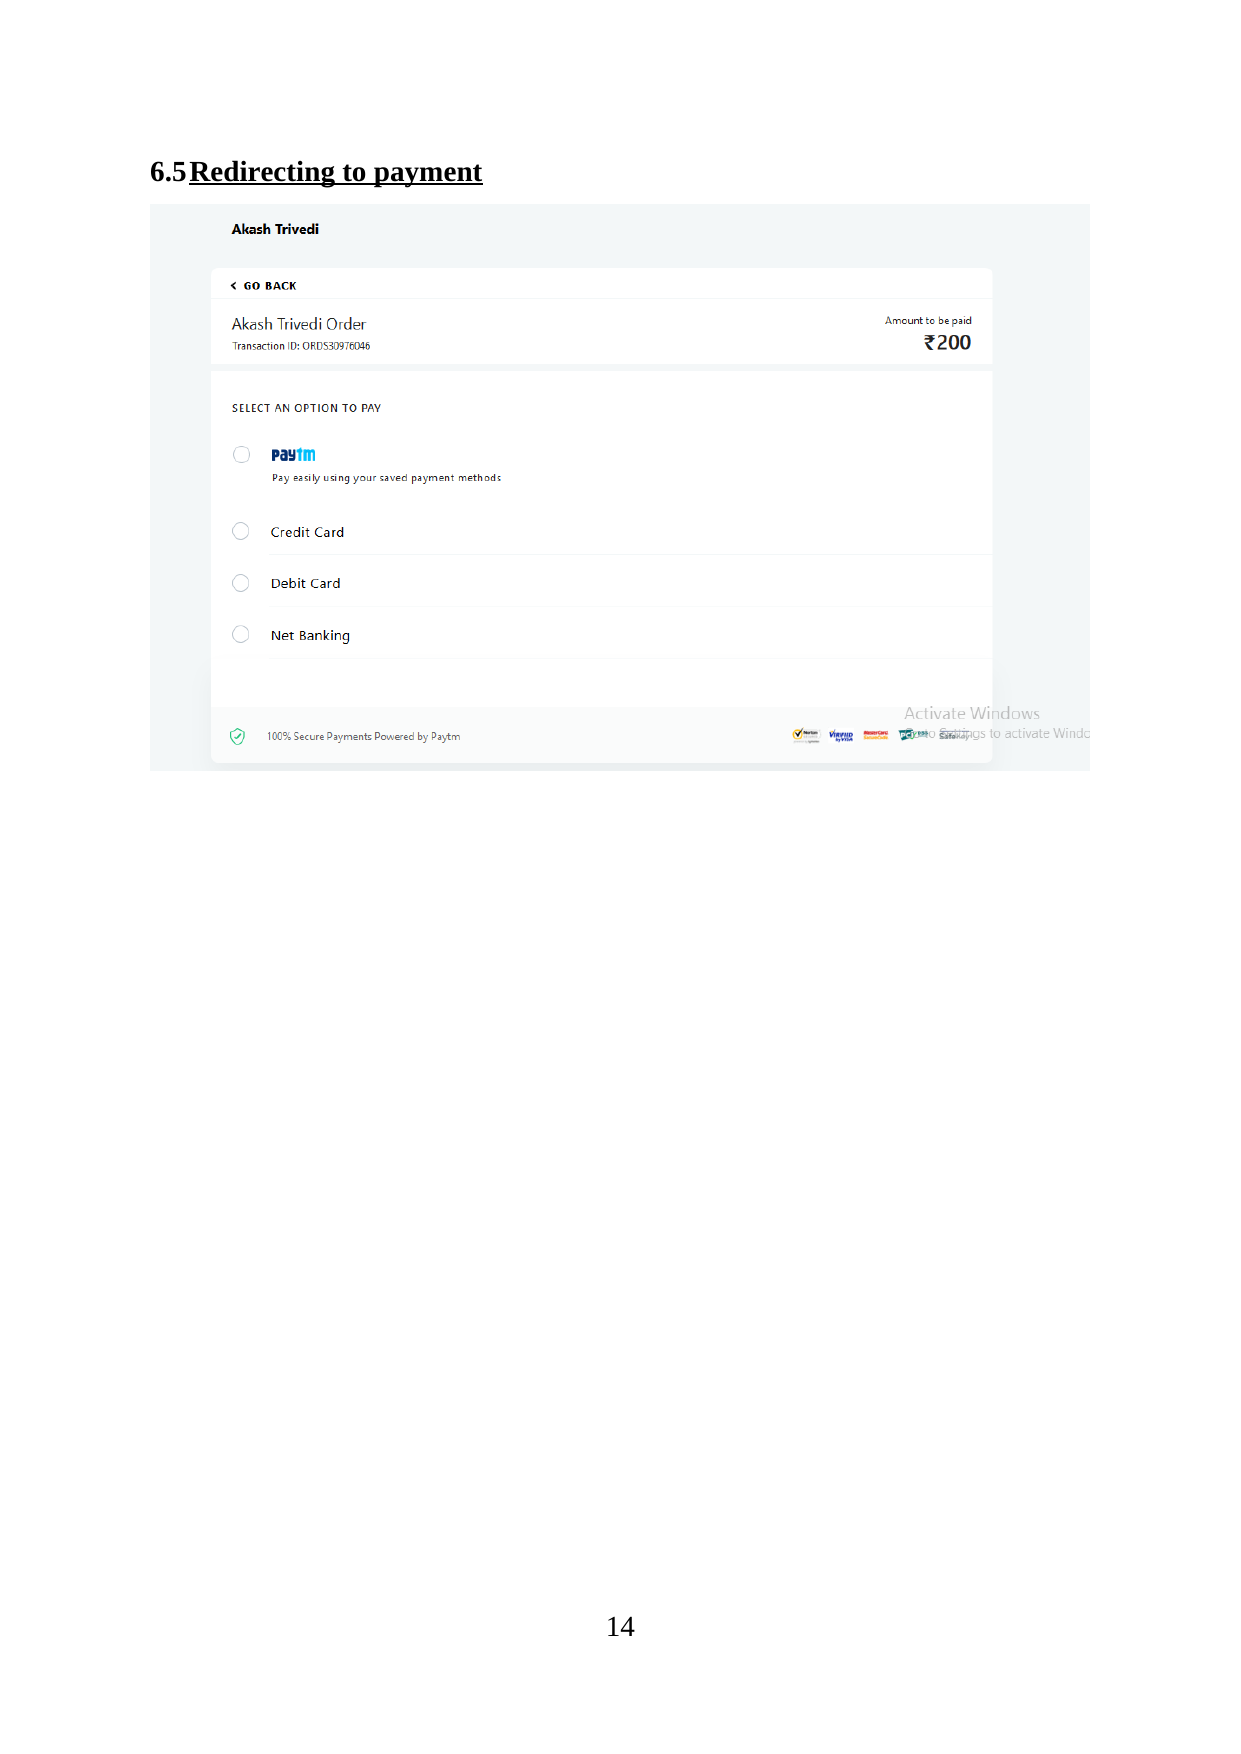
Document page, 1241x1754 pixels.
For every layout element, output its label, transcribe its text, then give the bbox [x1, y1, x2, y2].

subtitle Redirecting to payment [150, 154, 1090, 188]
picture [150, 204, 1090, 771]
